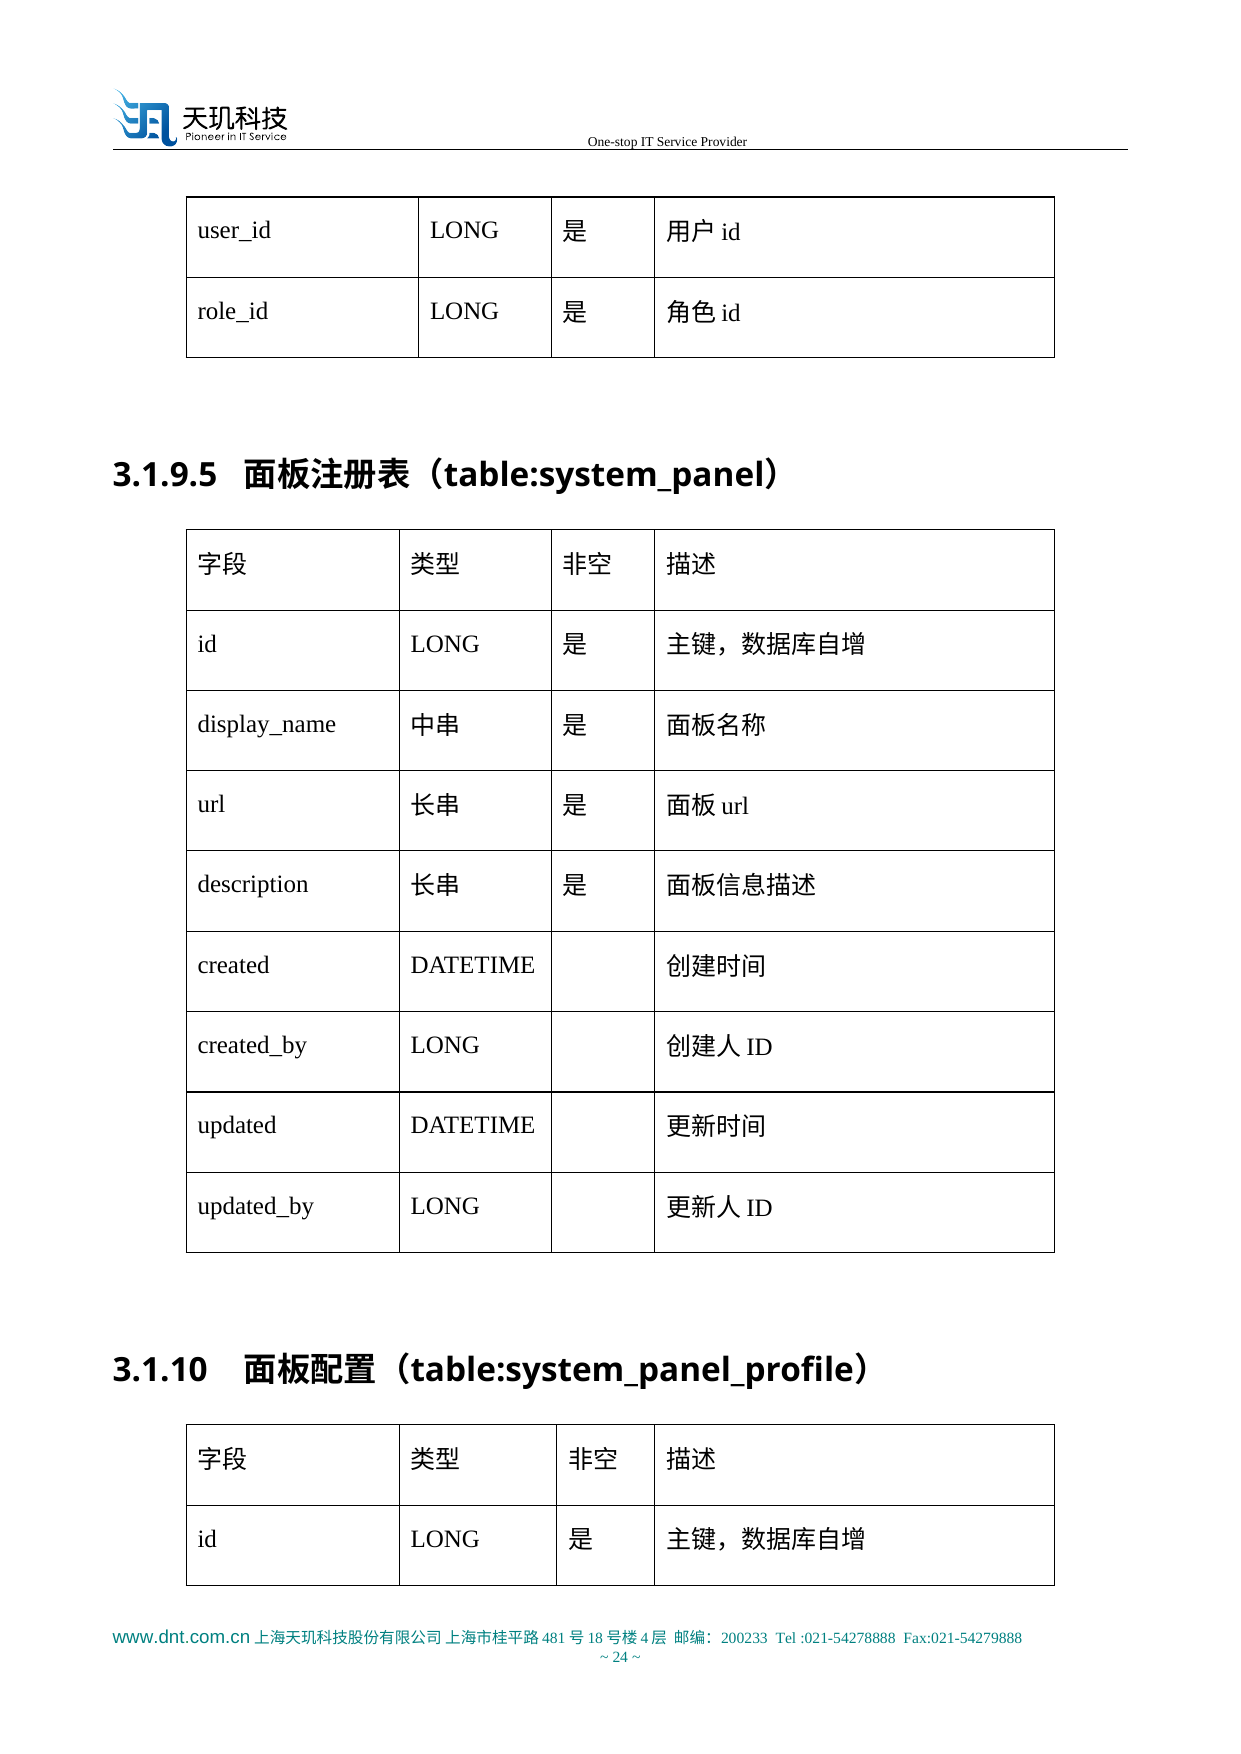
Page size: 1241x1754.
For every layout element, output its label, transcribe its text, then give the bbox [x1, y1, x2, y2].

table_cell 用户id [655, 198, 1054, 277]
table_cell 面板信息描述 [655, 851, 1054, 931]
table_cell 中串 [400, 691, 551, 770]
table_cell 面板url [655, 771, 1054, 850]
subtitle 面板配置（table:system_panel_profile） [112, 1335, 1128, 1400]
table_cell LONG [400, 611, 551, 690]
table_cell [552, 1173, 654, 1252]
table_header 非空 [557, 1425, 654, 1504]
table_cell [552, 1093, 654, 1172]
table_cell 长串 [400, 771, 551, 850]
table_cell LONG [419, 198, 551, 277]
table_cell DATETIME [400, 1093, 551, 1172]
table_cell updated [187, 1093, 399, 1172]
table_cell 主键，数据库自增 [655, 1506, 1054, 1585]
table_cell 主键，数据库自增 [655, 611, 1054, 690]
table_header 字段 [187, 1425, 399, 1504]
table_cell 面板名称 [655, 691, 1054, 770]
table_cell 是 [552, 278, 654, 357]
table_cell 更新时间 [655, 1093, 1054, 1172]
table_cell 是 [552, 851, 654, 931]
table_cell 长串 [400, 851, 551, 931]
table_cell 角色id [655, 278, 1054, 357]
subtitle 面板注册表（table:system_panel） [112, 440, 1128, 505]
table_cell LONG [400, 1012, 551, 1091]
table_cell LONG [400, 1173, 551, 1252]
table_cell url [187, 771, 399, 850]
table_cell 是 [552, 691, 654, 770]
table_cell role_id [187, 278, 418, 357]
table_cell LONG [400, 1506, 556, 1585]
table_cell 更新人ID [655, 1173, 1054, 1252]
table_cell description [187, 851, 399, 931]
table_cell 是 [552, 771, 654, 850]
table_cell display_name [187, 691, 399, 770]
table_cell DATETIME [400, 932, 551, 1011]
table_cell id [187, 611, 399, 690]
table_cell created [187, 932, 399, 1011]
table_cell updated_by [187, 1173, 399, 1252]
table_cell 创建人ID [655, 1012, 1054, 1091]
table_header 类型 [400, 530, 551, 609]
table_cell 是 [552, 611, 654, 690]
table_header 字段 [187, 530, 399, 609]
table_header 非空 [552, 530, 654, 609]
table_cell [552, 932, 654, 1011]
table_cell 是 [557, 1506, 654, 1585]
table_header 类型 [400, 1425, 556, 1504]
table_cell created_by [187, 1012, 399, 1091]
table_cell id [187, 1506, 399, 1585]
table_header 描述 [655, 530, 1054, 609]
table_cell LONG [419, 278, 551, 357]
table_cell 是 [552, 198, 654, 277]
table_cell 创建时间 [655, 932, 1054, 1011]
table_cell user_id [187, 198, 418, 277]
table_cell [552, 1012, 654, 1091]
table_header 描述 [655, 1425, 1054, 1504]
